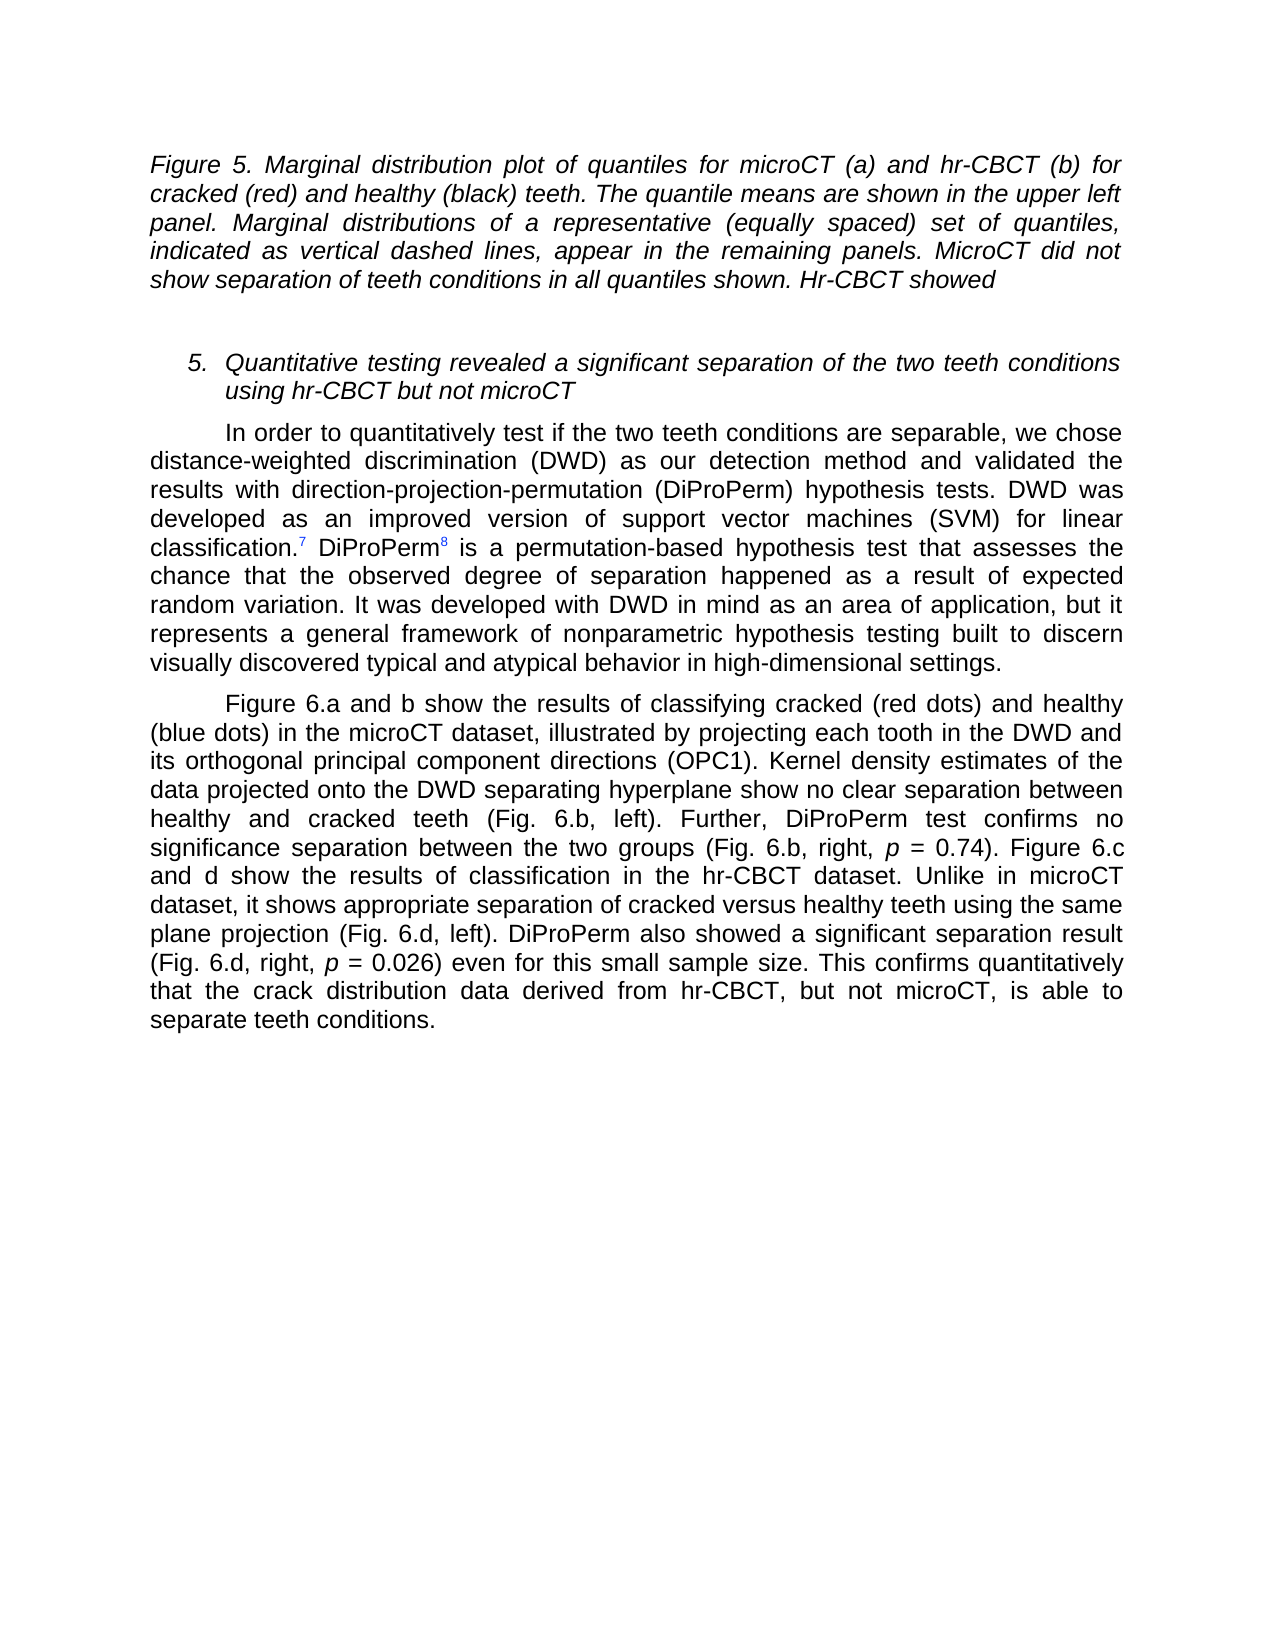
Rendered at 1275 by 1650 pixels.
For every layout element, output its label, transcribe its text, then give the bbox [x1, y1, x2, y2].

text Figure 5. Marginal distribution plot of quantiles for microCT (a) and hr-CBCT (b) for cracked (red) and healthy (black) teeth. The quantile means are shown in the upper left panel. Marginal distributions of a representative (equally spaced) set of quantiles, indicated as vertical dashed lines, appear in the remaining panels. MicroCT did not show separation of teeth conditions in all quantiles shown. Hr-CBCT showedr-CBCT but not microCT showed srate teeth conditionuantile representation of the data.itions suing DiProPerm. later quantiles are better at separating the two teeth conditions. [150, 150, 1125, 294]
text Figure 6.a and b show the results of classifying cracked (red dots) and healthy (blue dots) in the microCT dataset, illustrated by projecting each tooth in the DWD and its orthogonal principal component directions (OPC1). Kernel density estimates of the data projected onto the DWD separating hyperplane show no clear separation between healthy and cracked teeth (Fig. 6.b, left). Further, DiProPerm test confirms no significance separation between the two groups (Fig. 6.b, right, p = 0.74). Figure 6.c and d show the results of classification in the hr-CBCT dataset. Unlike in microCT dataset, it shows appropriate separation of cracked versus healthy teeth using the same plane projection (Fig. 6.d, left). DiProPerm also showed a significant separation result (Fig. 6.d, right, p = 0.026) even for this small sample size. This confirms quantitatively that the crack distribution data derived from hr-CBCT, but not microCT, is able to separate teeth conditions. [150, 689, 1125, 1034]
list Quantitative testing revealed a significant separation of the two teeth conditions using hr-CBCT but not microCT [187, 347, 1125, 405]
text In order to quantitatively test if the two teeth conditions are separable, we chose distance-weighted discrimination (DWD) as our detection method and validated the results with direction-projection-permutation (DiProPerm) hypothesis tests. DWD was developed as an improved version of support vector machines (SVM) for linear classification.7 DiProPerm8 is a permutation-based hypothesis test that assesses the chance that the observed degree of separation happened as a result of expected random variation. It was developed with DWD in mind as an area of application, but it represents a general framework of nonparametric hypothesis testing built to discern visually discovered typical and atypical behavior in high-dimensional settings. [150, 417, 1125, 676]
